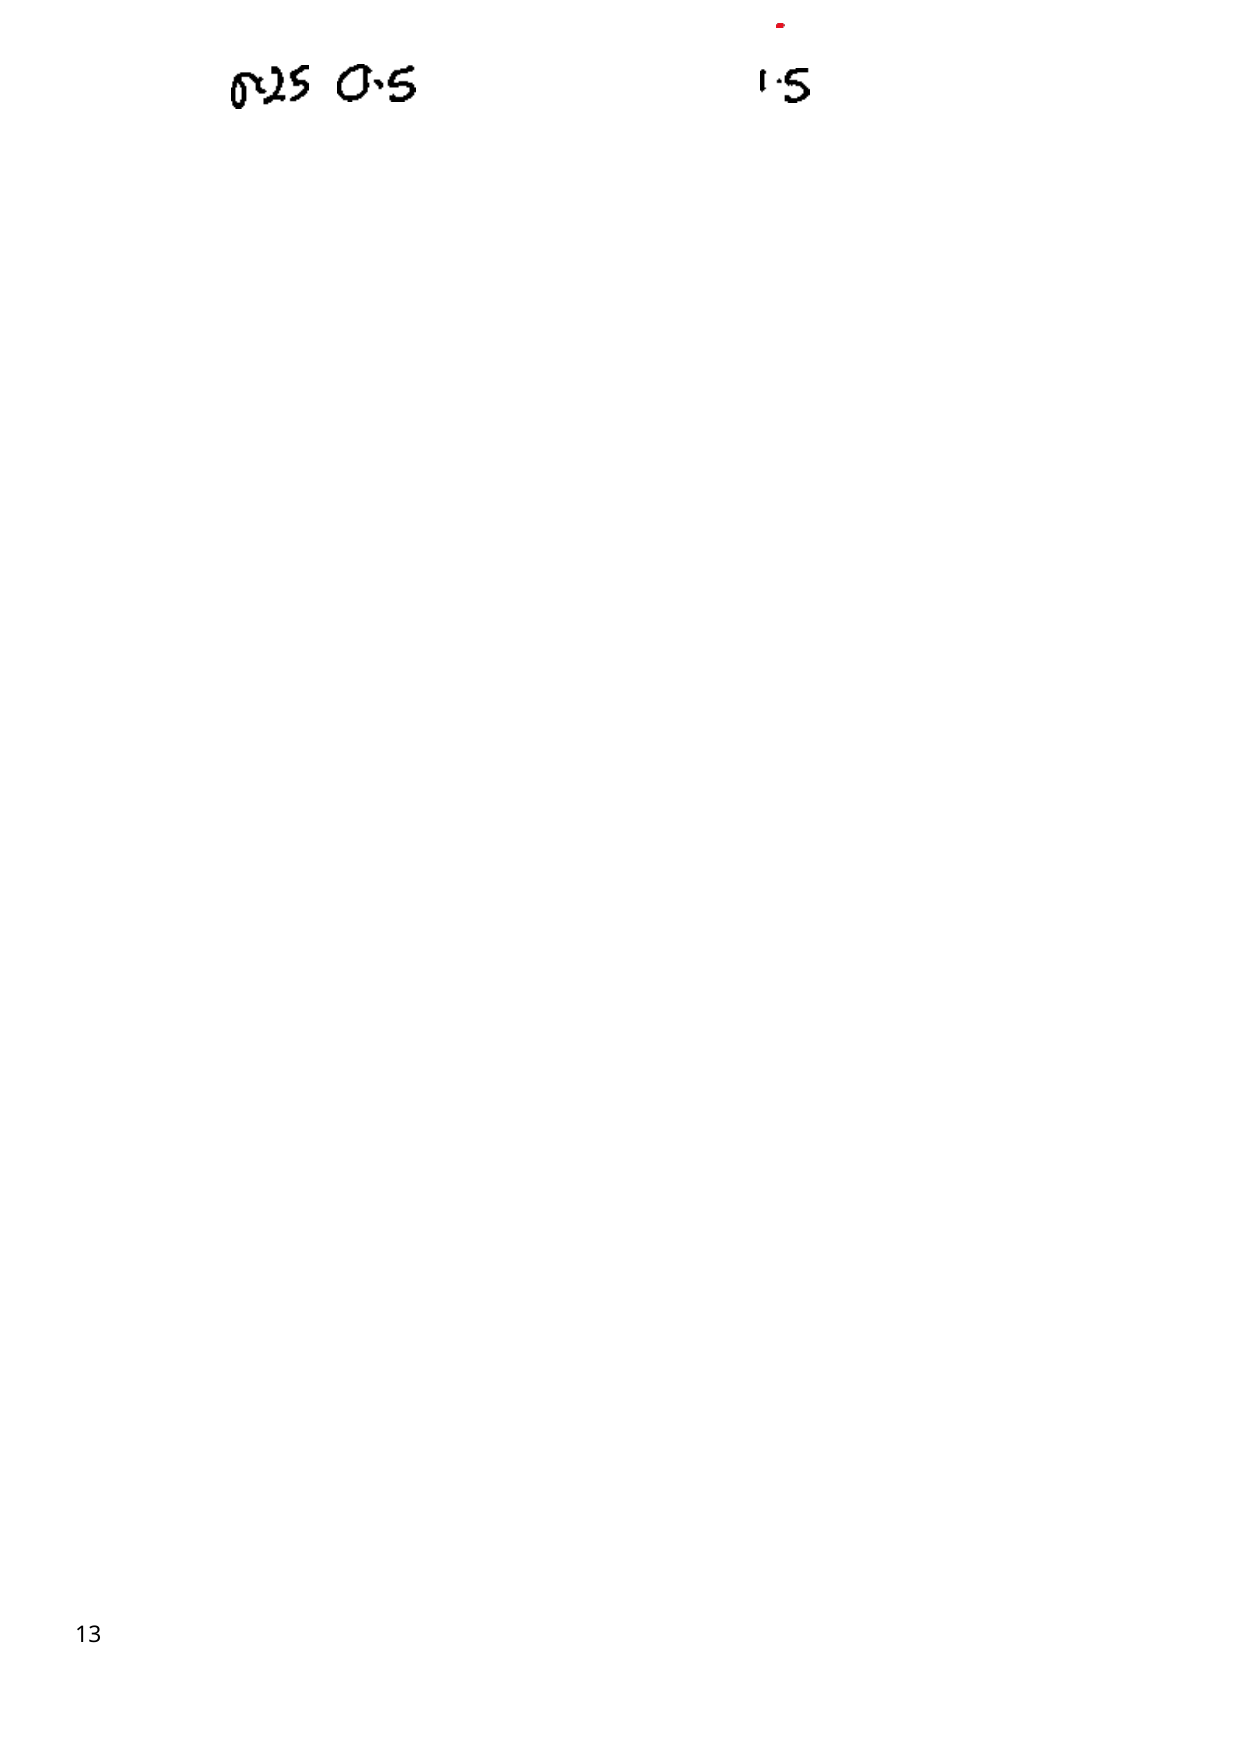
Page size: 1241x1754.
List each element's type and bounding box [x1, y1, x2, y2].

picture [776, 23, 785, 28]
picture [231, 65, 309, 109]
picture [760, 68, 810, 103]
picture [337, 64, 416, 102]
